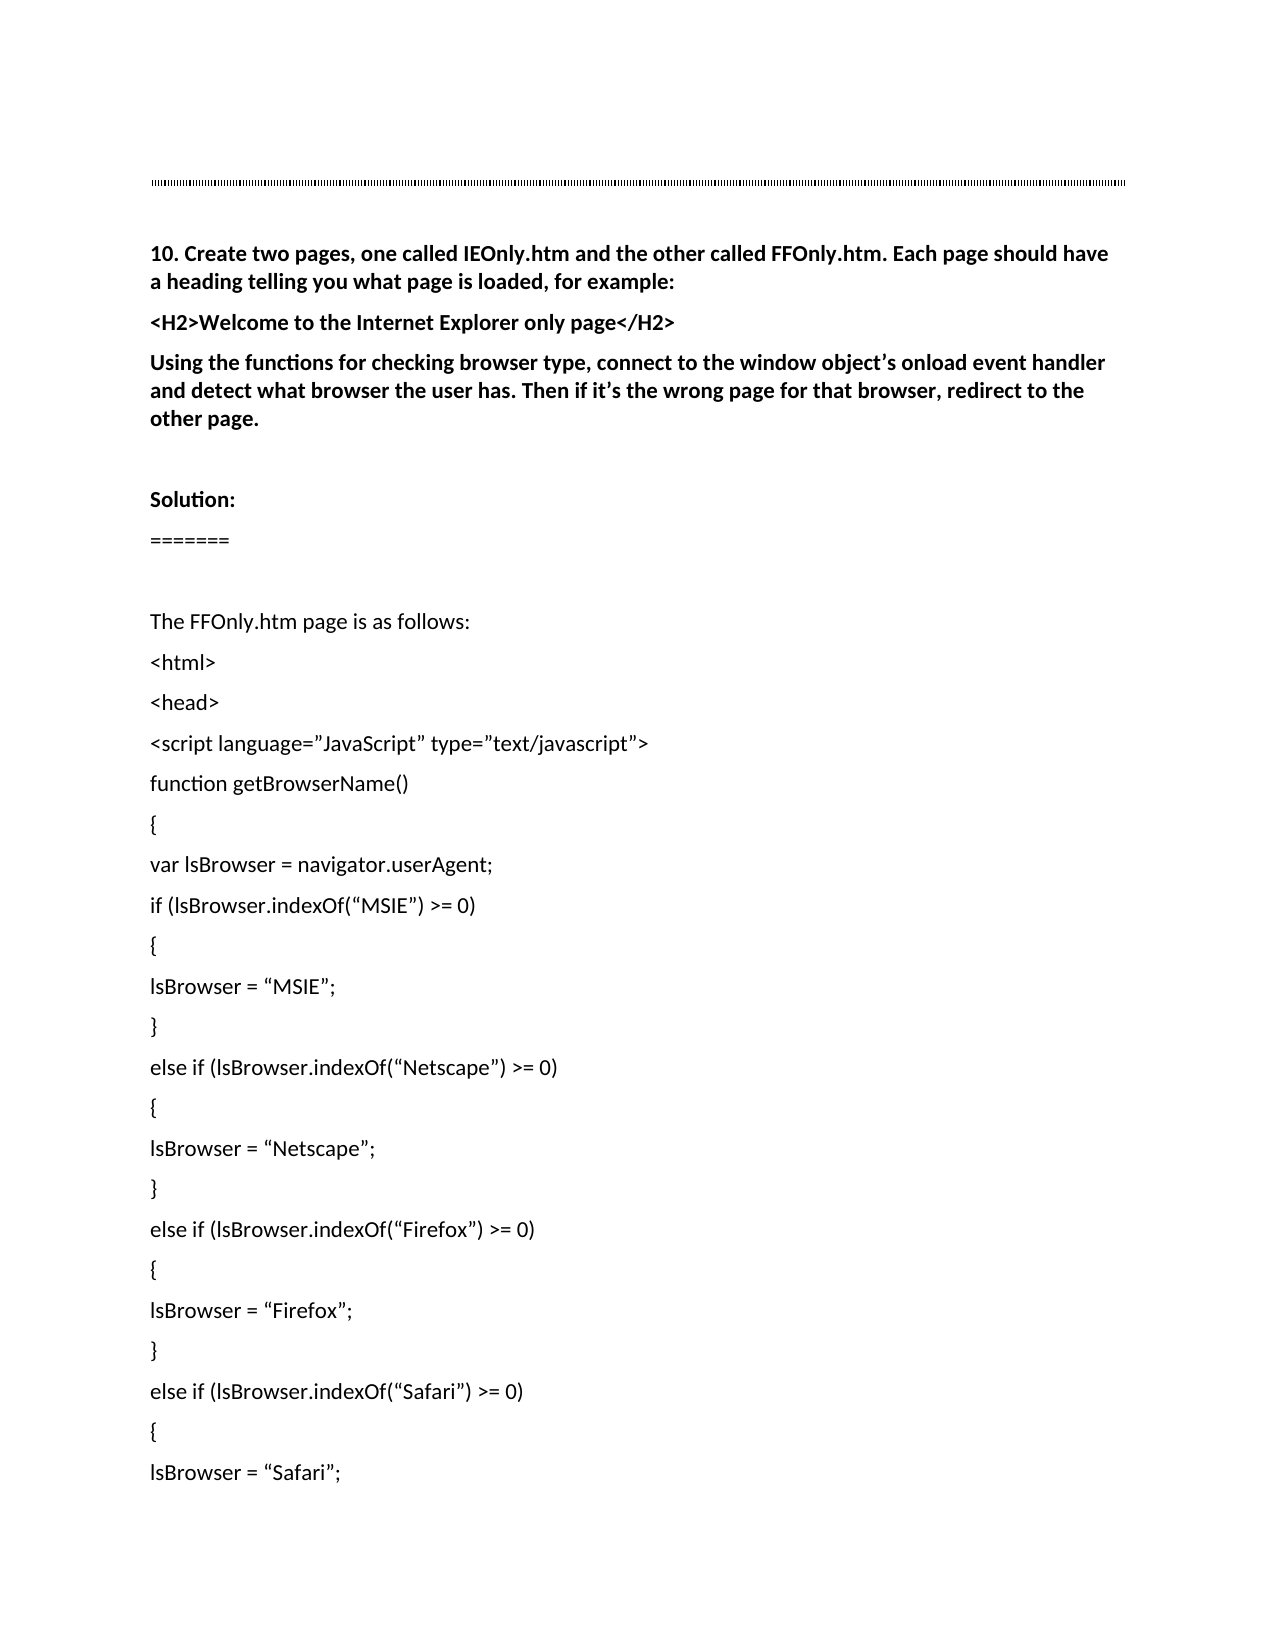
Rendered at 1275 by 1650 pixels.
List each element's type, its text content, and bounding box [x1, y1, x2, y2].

text { [150, 931, 1125, 959]
text } [150, 1174, 1125, 1202]
text } [150, 1336, 1125, 1364]
text lsBrowser = “Netscape”; [150, 1134, 1125, 1162]
text { [150, 1417, 1125, 1446]
text <script language=”JavaScript” type=”text/javascript”> [150, 729, 1125, 757]
text lsBrowser = “Safari”; [150, 1458, 1125, 1486]
text { [150, 1255, 1125, 1283]
text ======= [150, 526, 1125, 554]
text Solution: [150, 486, 1125, 513]
text <head> [150, 688, 1125, 716]
text { [150, 1093, 1125, 1121]
text var lsBrowser = navigator.userAgent; [150, 850, 1125, 878]
text else if (lsBrowser.indexOf(“Netscape”) >= 0) [150, 1053, 1125, 1081]
text else if (lsBrowser.indexOf(“Firefox”) >= 0) [150, 1215, 1125, 1243]
text lsBrowser = “Firefox”; [150, 1296, 1125, 1324]
text else if (lsBrowser.indexOf(“Safari”) >= 0) [150, 1377, 1125, 1405]
text if (lsBrowser.indexOf(“MSIE”) >= 0) [150, 891, 1125, 919]
text lsBrowser = “MSIE”; [150, 972, 1125, 1000]
text { [150, 810, 1125, 838]
text function getBrowserName() [150, 769, 1125, 797]
text <H2>Welcome to the Internet Explorer only page</H2> [150, 308, 1125, 336]
text } [150, 1012, 1125, 1040]
text 10. Create two pages, one called IEOnly.htm and the other called FFOnly.htm. Each page should have a heading telling you what page is loaded, for example: [150, 239, 1125, 295]
text The FFOnly.htm page is as follows: [150, 607, 1125, 635]
text <html> [150, 648, 1125, 676]
text Using the functions for checking browser type, connect to the window object’s onload event handler and detect what browser the user has. Then if it’s the wrong page for that browser, redirect to the other page. [150, 348, 1125, 432]
